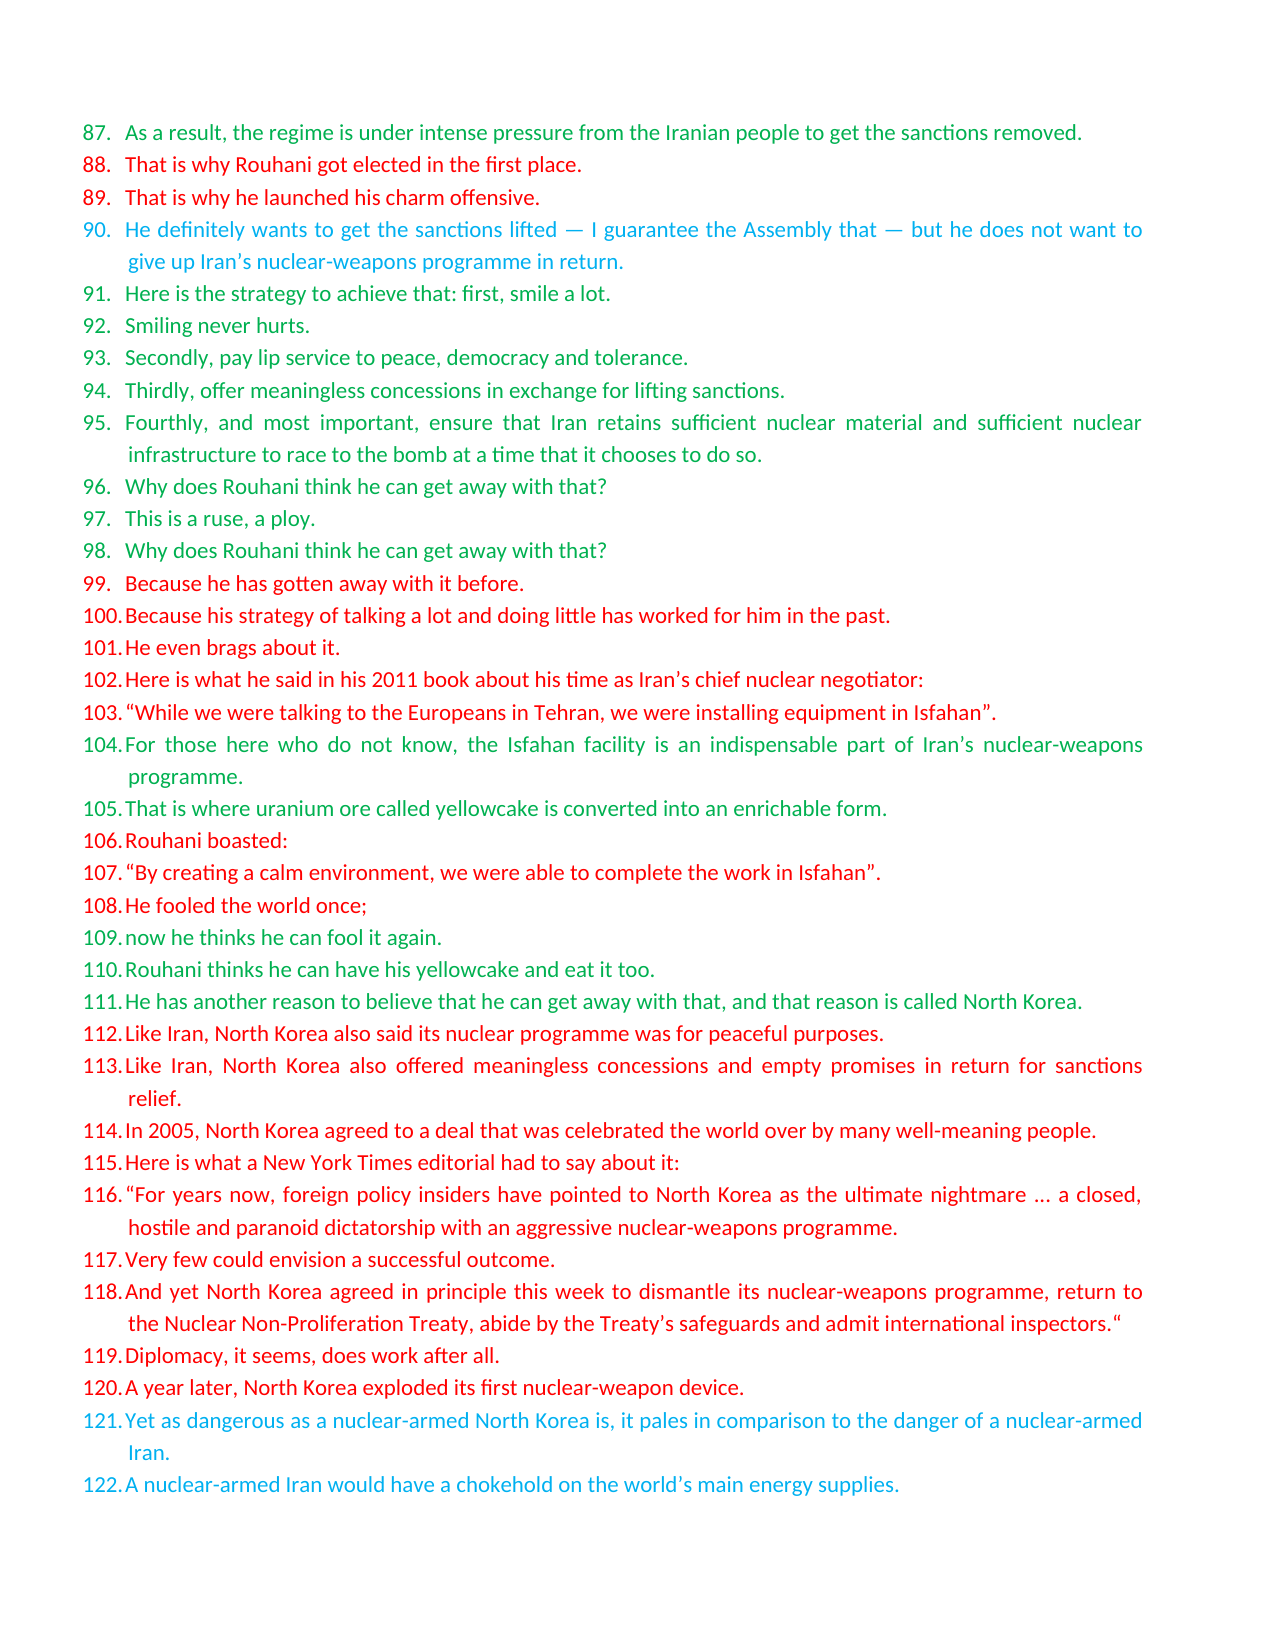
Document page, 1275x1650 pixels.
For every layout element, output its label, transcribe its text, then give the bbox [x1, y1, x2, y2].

list That is why Rouhani got elected in the first place. [82, 150, 1145, 178]
list He fooled the world once; [82, 891, 1145, 919]
list Thirdly, offer meaningless concessions in exchange for lifting sanctions. [82, 376, 1145, 404]
list “While we were talking to the Europeans in Tehran, we were installing equipment in Isfahan”. [82, 698, 1145, 726]
list Because he has gotten away with it before. [82, 569, 1145, 597]
list In 2005, North Korea agreed to a deal that was celebrated the world over by many well-meaning people. [82, 1116, 1145, 1144]
list Why does Rouhani think he can get away with that? [82, 472, 1145, 500]
list A year later, North Korea exploded its first nuclear-weapon device. [82, 1373, 1145, 1402]
list Like Iran, North Korea also said its nuclear programme was for peaceful purposes. [82, 1019, 1145, 1047]
list A nuclear-armed Iran would have a chokehold on the world’s main energy supplies. [82, 1470, 1145, 1498]
list As a result, the regime is under intense pressure from the Iranian people to get the sanctions removed. [82, 118, 1145, 146]
list That is where uranium ore called yellowcake is converted into an enrichable form. [82, 794, 1145, 822]
list And yet North Korea agreed in principle this week to dismantle its nuclear-weapons programme, return to the Nuclear Non-Proliferation Treaty, abide by the Treaty’s safeguards and admit international inspectors.“ [82, 1277, 1145, 1337]
list Rouhani boasted: [82, 826, 1145, 854]
list now he thinks he can fool it again. [82, 923, 1145, 951]
list Here is what a New York Times editorial had to say about it: [82, 1148, 1145, 1176]
list For those here who do not know, the Isfahan facility is an indispensable part of Iran’s nuclear-weapons programme. [82, 730, 1145, 790]
list “For years now, foreign policy insiders have pointed to North Korea as the ultimate nightmare ... a closed, hostile and paranoid dictatorship with an aggressive nuclear-weapons programme. [82, 1180, 1145, 1241]
list Secondly, pay lip service to peace, democracy and tolerance. [82, 343, 1145, 372]
list He has another reason to believe that he can get away with that, and that reason is called North Korea. [82, 987, 1145, 1015]
list This is a ruse, a ploy. [82, 504, 1145, 532]
list He even brags about it. [82, 633, 1145, 661]
list Fourthly, and most important, ensure that Iran retains sufficient nuclear material and sufficient nuclear infrastructure to race to the bomb at a time that it chooses to do so. [82, 408, 1145, 468]
list He definitely wants to get the sanctions lifted — I guarantee the Assembly that — but he does not want to give up Iran’s nuclear-weapons programme in return. [82, 215, 1145, 275]
list Why does Rouhani think he can get away with that? [82, 537, 1145, 565]
list Rouhani thinks he can have his yellowcake and eat it too. [82, 955, 1145, 983]
list Like Iran, North Korea also offered meaningless concessions and empty promises in return for sanctions relief. [82, 1052, 1145, 1112]
list “By creating a calm environment, we were able to complete the work in Isfahan”. [82, 858, 1145, 887]
list That is why he launched his charm offensive. [82, 183, 1145, 211]
list Here is the strategy to achieve that: first, smile a lot. [82, 279, 1145, 307]
list Diplomacy, it seems, does work after all. [82, 1341, 1145, 1369]
list Yet as dangerous as a nuclear-armed North Korea is, it pales in comparison to the danger of a nuclear-armed Iran. [82, 1406, 1145, 1466]
list Here is what he said in his 2011 book about his time as Iran’s chief nuclear negotiator: [82, 665, 1145, 693]
list Because his strategy of talking a lot and doing little has worked for him in the past. [82, 601, 1145, 629]
list Smiling never hurts. [82, 311, 1145, 339]
list Very few could envision a successful outcome. [82, 1245, 1145, 1273]
